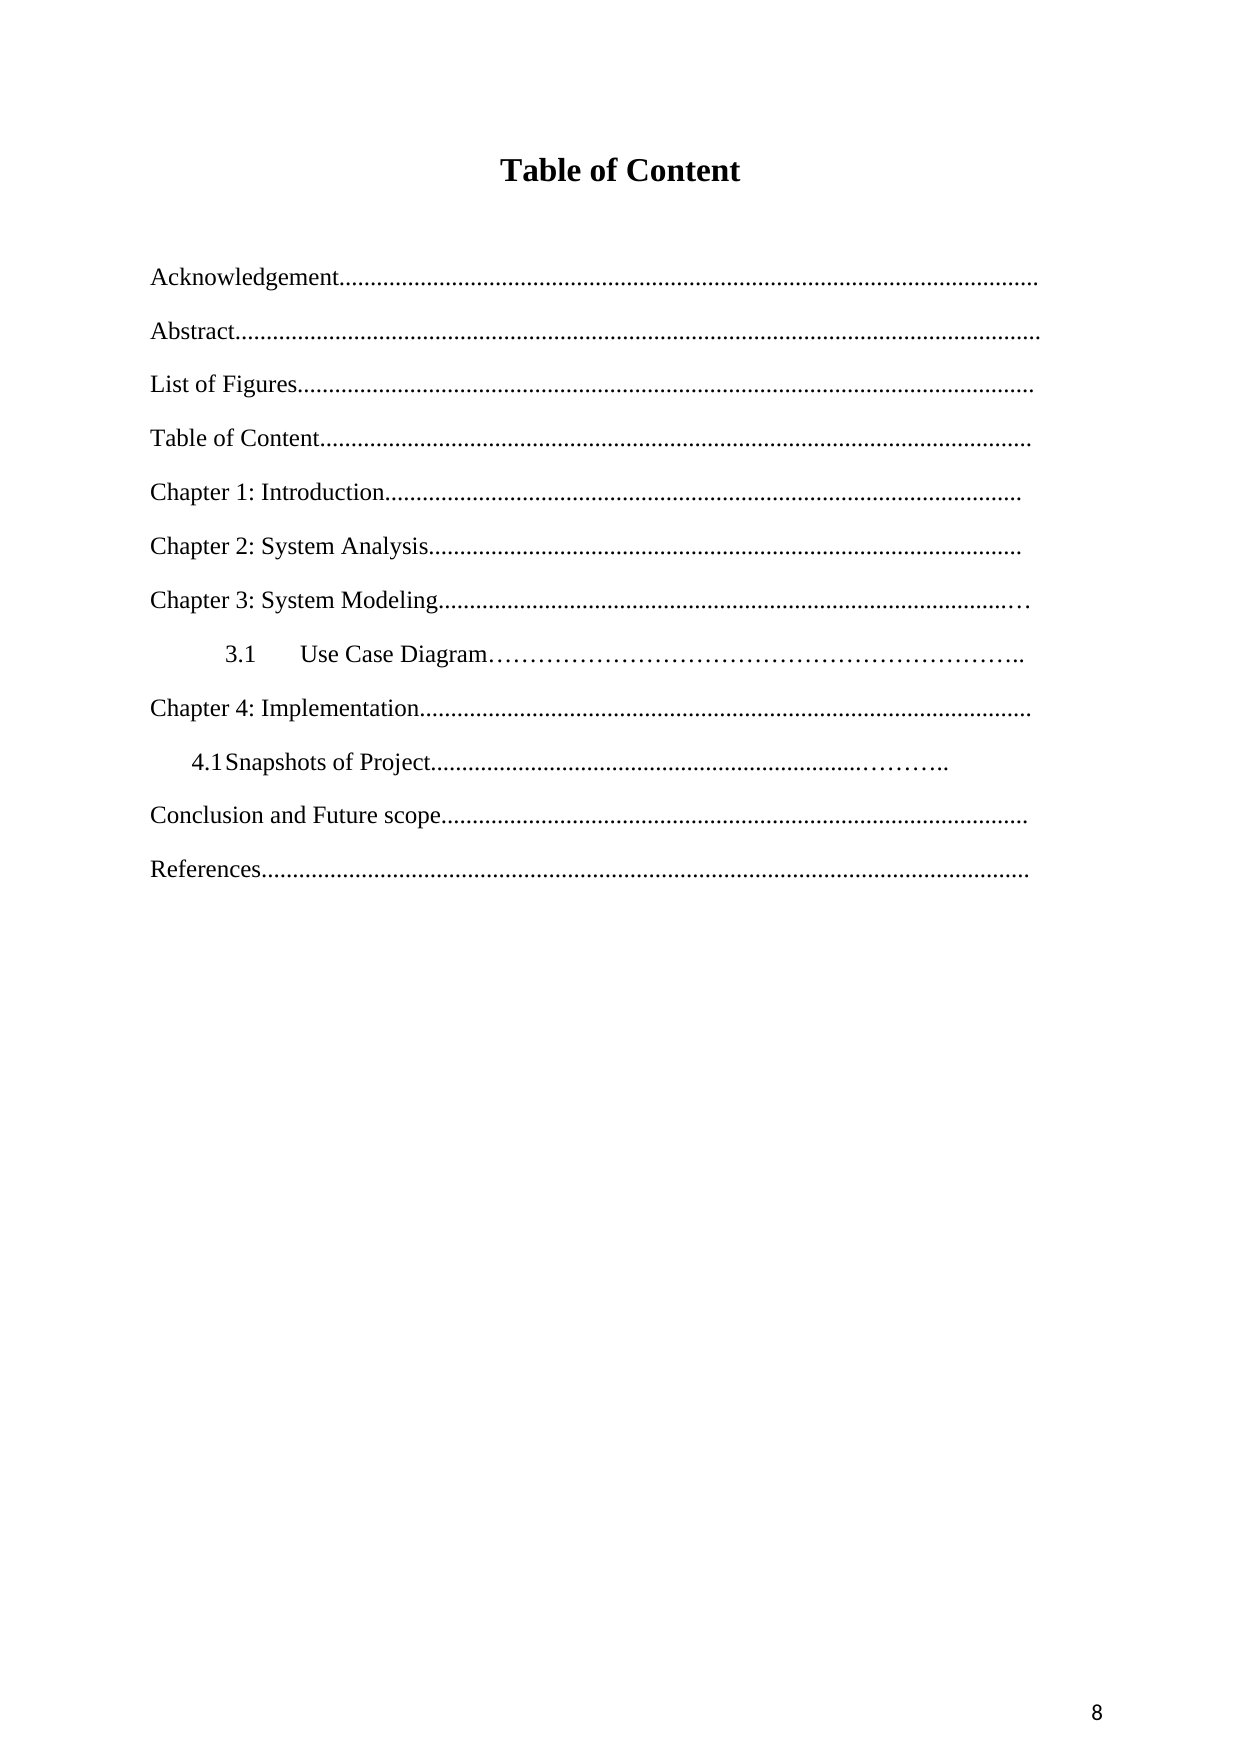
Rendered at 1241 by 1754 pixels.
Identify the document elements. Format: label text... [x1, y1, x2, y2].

text Acknowledgement................................................................................................................ [150, 262, 1090, 291]
text Table of Content.................................................................................................................. [150, 423, 1090, 452]
text Chapter 4: Implementation.................................................................................................. [150, 693, 1090, 721]
text Chapter 1: Introduction...................................................................................................... [150, 477, 1090, 506]
subtitle Table of Content [150, 150, 1090, 188]
text 4.1 Snapshots of Project.....................................................................……….. [150, 747, 1090, 775]
text Conclusion and Future scope.............................................................................................. [150, 800, 1090, 829]
text References........................................................................................................................... [150, 854, 1090, 883]
text 3.1 Use Case Diagram……………………………………………………….. [150, 639, 1090, 668]
text Chapter 3: System Modeling...........................................................................................… [150, 585, 1090, 614]
text Abstract................................................................................................................................. [150, 316, 1090, 344]
text List of Figures...................................................................................................................... [150, 369, 1090, 398]
text Chapter 2: System Analysis............................................................................................... [150, 531, 1090, 560]
